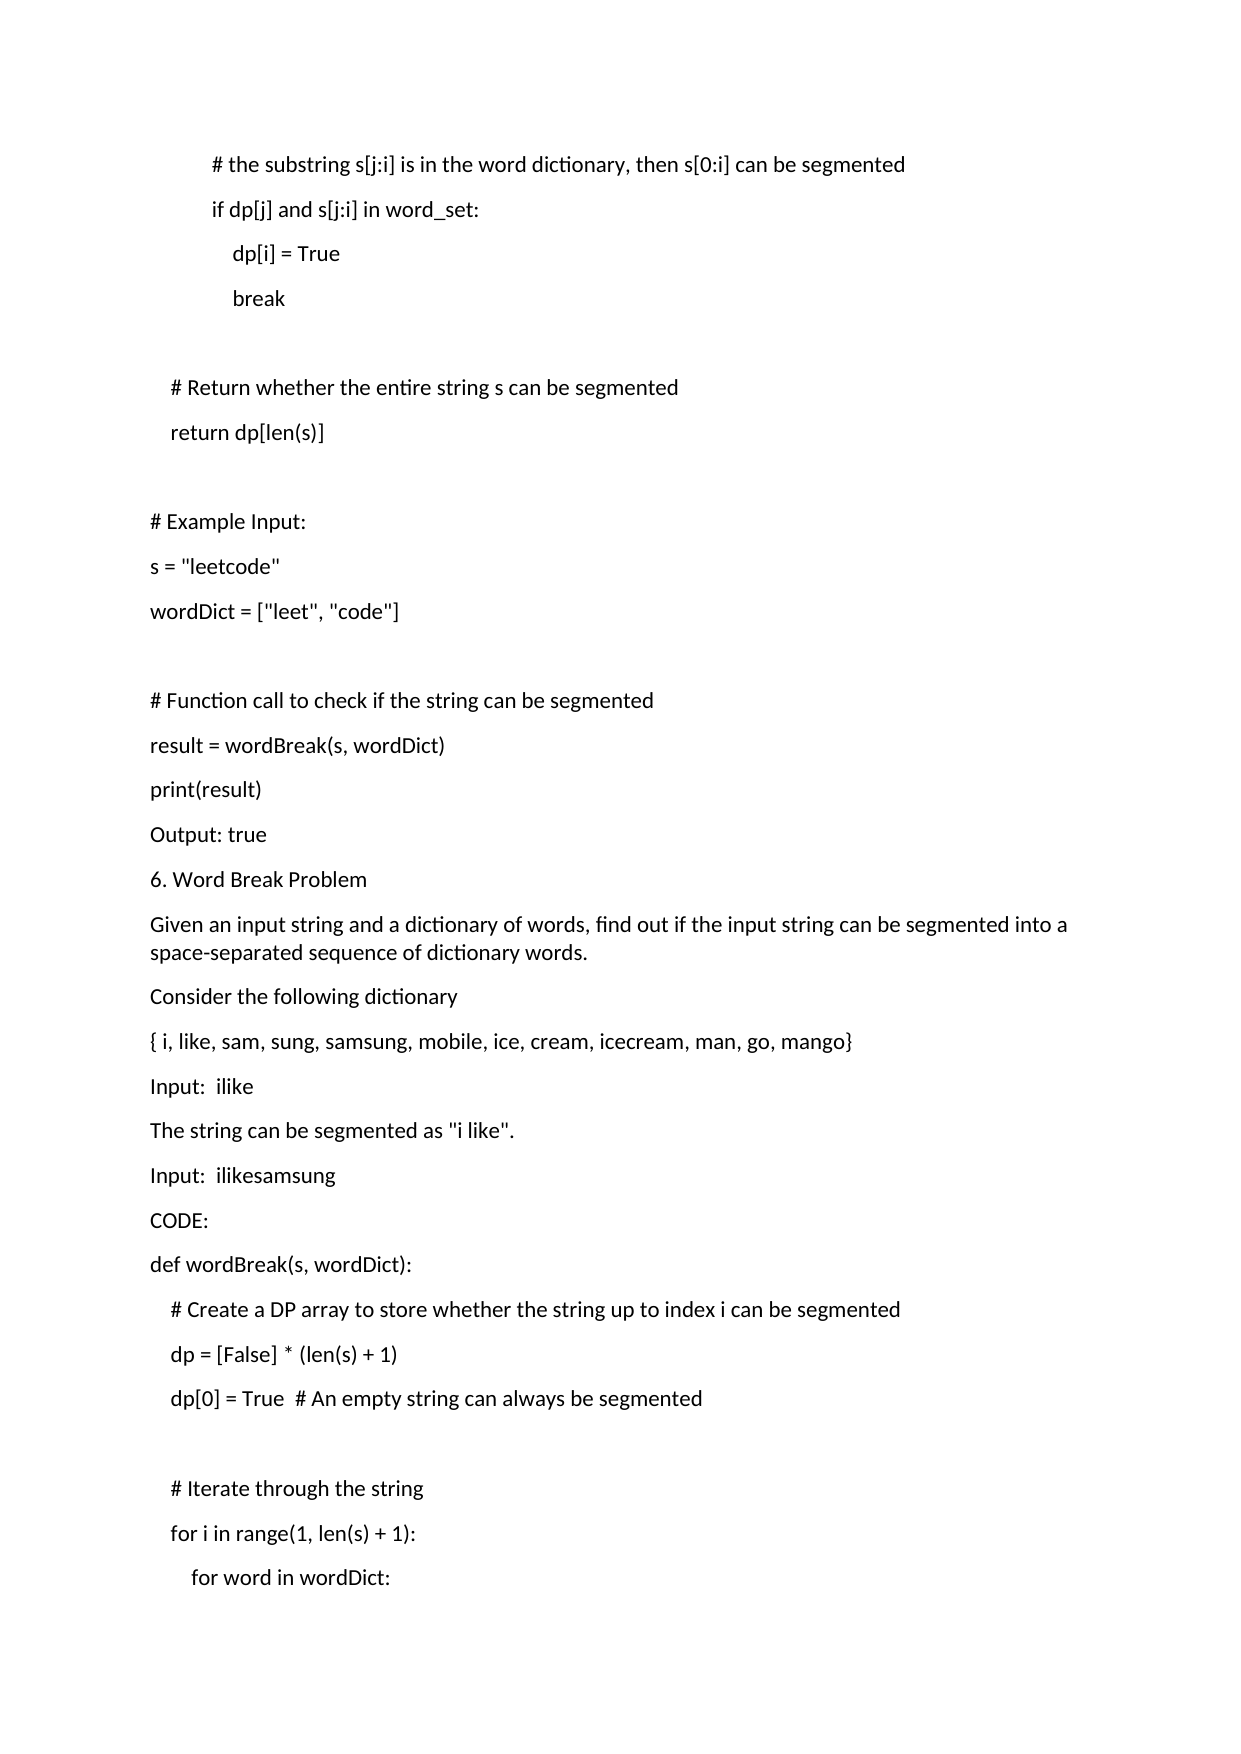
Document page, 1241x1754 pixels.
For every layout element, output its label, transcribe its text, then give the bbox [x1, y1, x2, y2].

text return dp[len(s)] [150, 418, 1090, 446]
text # the substring s[j:i] is in the word dictionary, then s[0:i] can be segmented [150, 150, 1090, 178]
text dp[0] = True # An empty string can always be segmented [150, 1384, 1090, 1413]
text # Example Input: [150, 507, 1090, 536]
text wordDict = ["leet", "code"] [150, 597, 1090, 625]
text dp[i] = True [150, 239, 1090, 267]
text Input: ilikesamsung [150, 1161, 1090, 1189]
text for i in range(1, len(s) + 1): [150, 1519, 1090, 1547]
text Consider the following dictionary [150, 982, 1090, 1010]
text result = wordBreak(s, wordDict) [150, 731, 1090, 759]
text dp = [False] * (len(s) + 1) [150, 1340, 1090, 1368]
text CODE: [150, 1206, 1090, 1234]
text # Create a DP array to store whether the string up to index i can be segmented [150, 1295, 1090, 1323]
text The string can be segmented as "i like". [150, 1116, 1090, 1144]
text Given an input string and a dictionary of words, find out if the input string can be segmented into a space-separated sequence of dictionary words. [150, 910, 1090, 966]
text print(result) [150, 776, 1090, 804]
text # Return whether the entire string s can be segmented [150, 373, 1090, 401]
text 6. Word Break Problem [150, 865, 1090, 893]
text # Iterate through the string [150, 1474, 1090, 1502]
text for word in wordDict: [150, 1563, 1090, 1591]
text def wordBreak(s, wordDict): [150, 1251, 1090, 1278]
text Input: ilike [150, 1072, 1090, 1100]
text { i, like, sam, sung, samsung, mobile, ice, cream, icecream, man, go, mango} [150, 1027, 1090, 1055]
text Output: true [150, 820, 1090, 848]
text # Function call to check if the string can be segmented [150, 686, 1090, 714]
text break [150, 284, 1090, 312]
text if dp[j] and s[j:i] in word_set: [150, 195, 1090, 223]
text s = "leetcode" [150, 552, 1090, 580]
